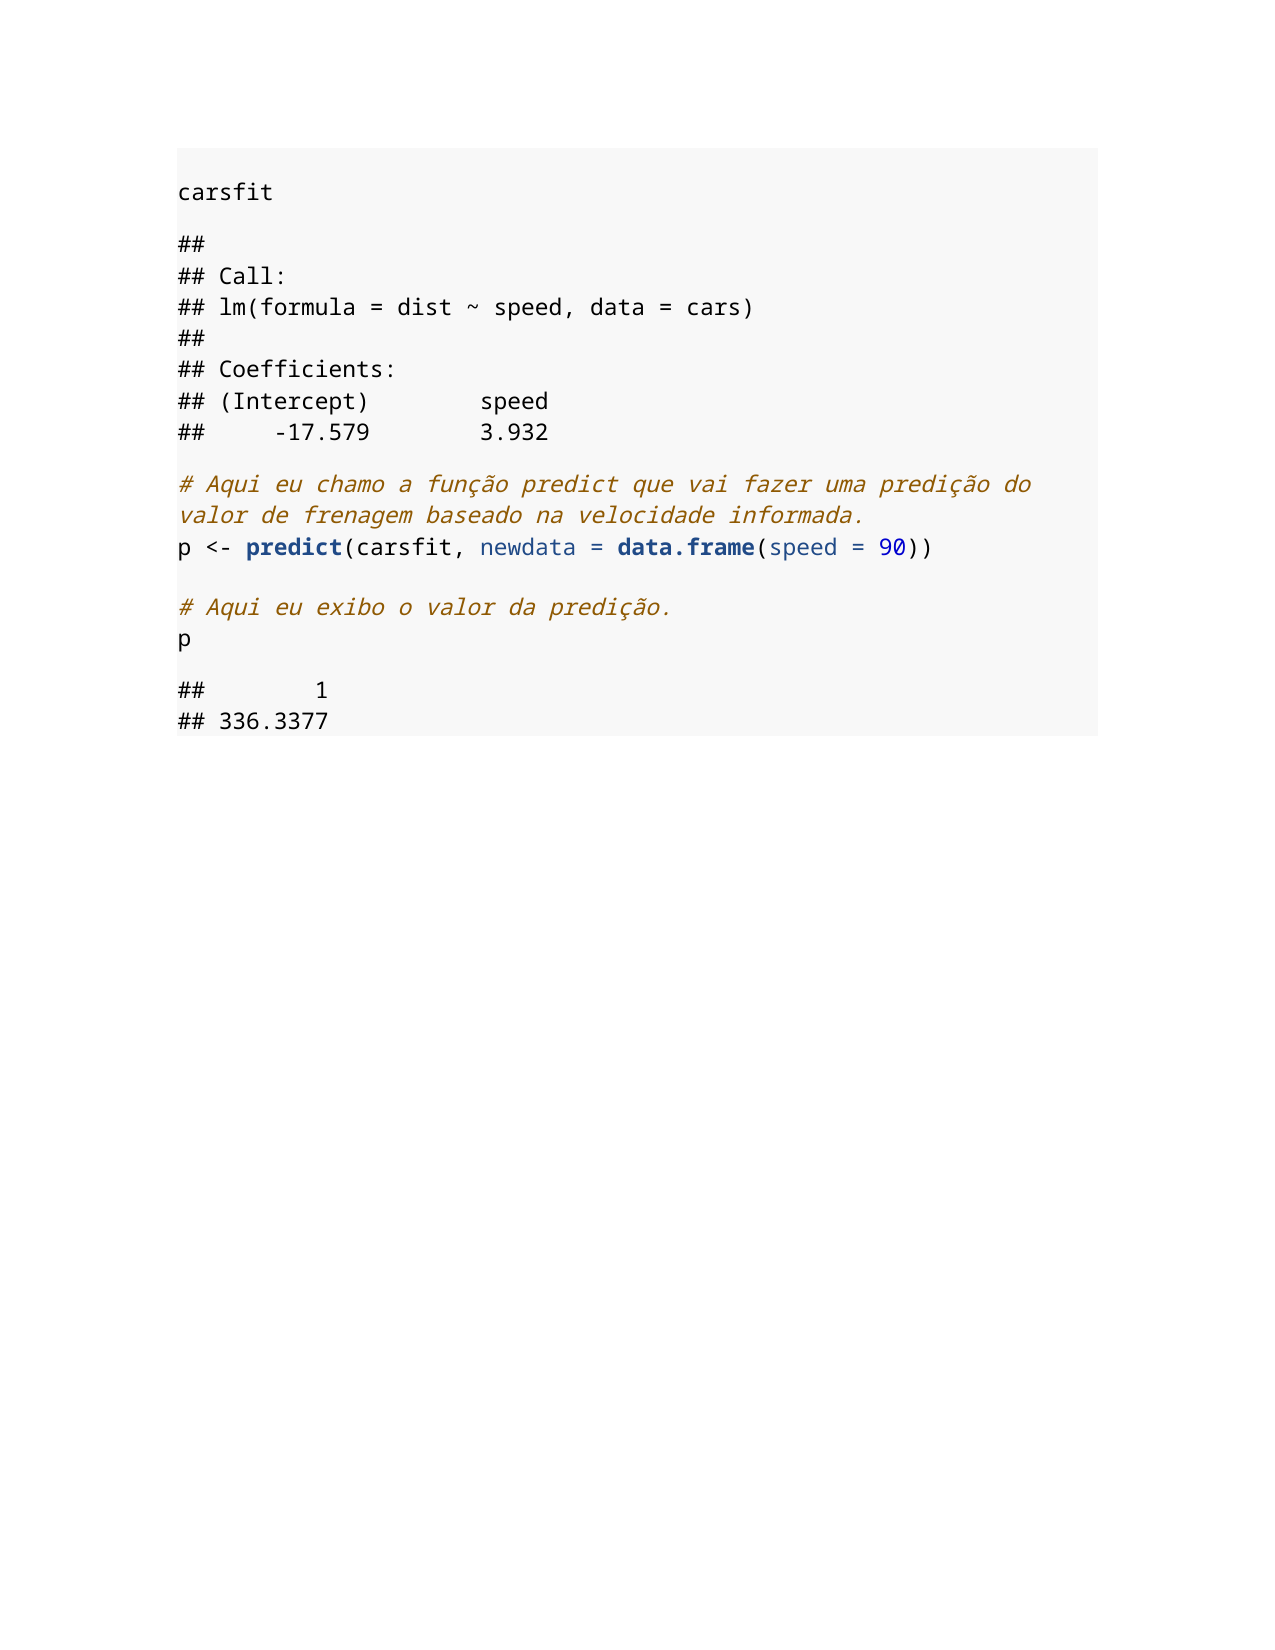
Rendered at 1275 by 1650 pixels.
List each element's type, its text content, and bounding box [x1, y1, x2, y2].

text ## 1 ## 336.3377 [177, 674, 1098, 736]
text ## ## Call: ## lm(formula = dist ~ speed, data = cars) ## ## Coefficients: ## (Intercept) speed ## -17.579 3.932 [177, 228, 1098, 447]
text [177, 148, 1098, 208]
text # Aqui eu chamo a função predict que vai fazer uma predição do valor de frenagem baseado na velocidade informada. p <- predict(carsfit, newdata = data.frame(speed = 90)) # Aqui eu exibo o valor da predição. p [177, 468, 1098, 653]
